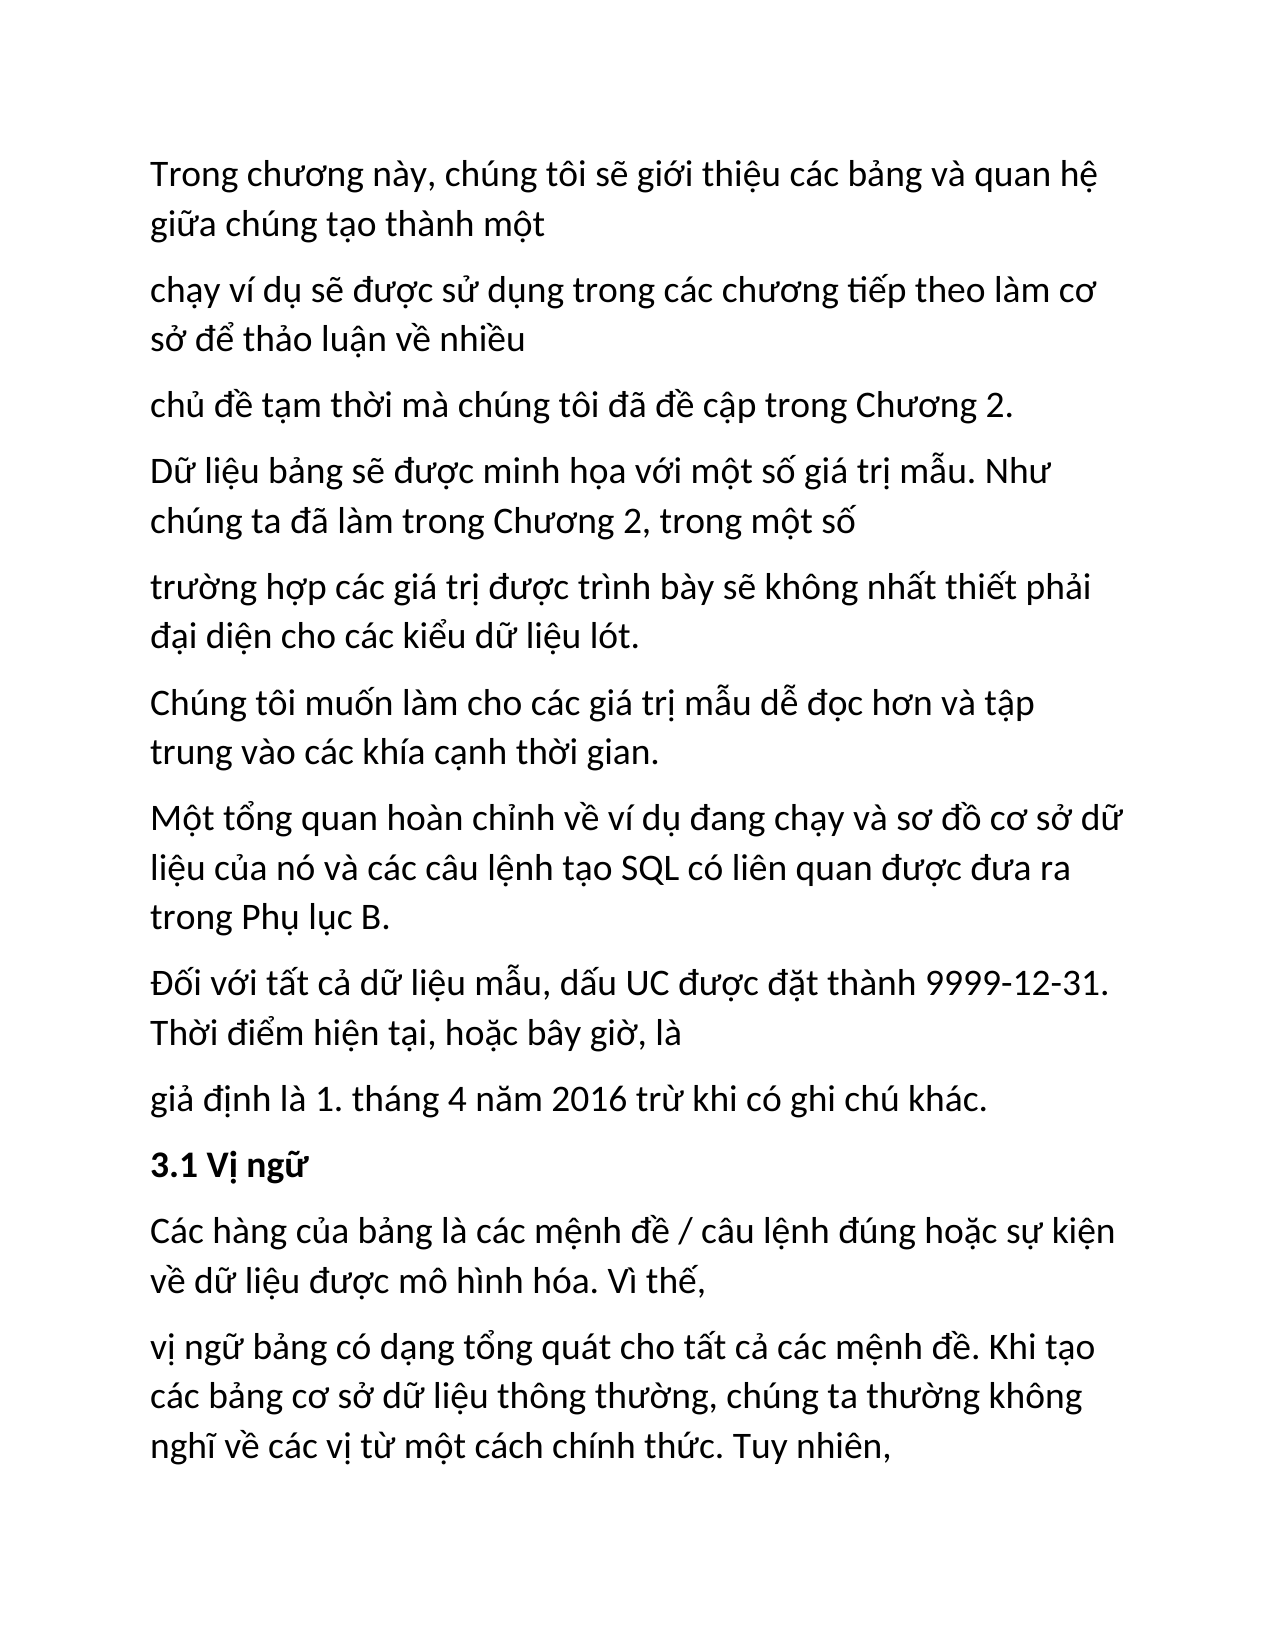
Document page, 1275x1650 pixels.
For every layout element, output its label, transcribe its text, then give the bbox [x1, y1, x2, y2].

text Chúng tôi muốn làm cho các giá trị mẫu dễ đọc hơn và tập trung vào các khía cạnh thời gian. [150, 679, 1125, 774]
text Một tổng quan hoàn chỉnh về ví dụ đang chạy và sơ đồ cơ sở dữ liệu của nó và các câu lệnh tạo SQL có liên quan được đưa ra trong Phụ lục B. [150, 794, 1125, 939]
text vị ngữ bảng có dạng tổng quát cho tất cả các mệnh đề. Khi tạo các bảng cơ sở dữ liệu thông thường, chúng ta thường không nghĩ về các vị từ một cách chính thức. Tuy nhiên, [150, 1323, 1125, 1468]
text Các hàng của bảng là các mệnh đề / câu lệnh đúng hoặc sự kiện về dữ liệu được mô hình hóa. Vì thế, [150, 1207, 1125, 1303]
text chạy ví dụ sẽ được sử dụng trong các chương tiếp theo làm cơ sở để thảo luận về nhiều [150, 266, 1125, 361]
text giả định là 1. tháng 4 năm 2016 trừ khi có ghi chú khác. [150, 1075, 1125, 1121]
text chủ đề tạm thời mà chúng tôi đã đề cập trong Chương 2. [150, 381, 1125, 427]
text trường hợp các giá trị được trình bày sẽ không nhất thiết phải đại diện cho các kiểu dữ liệu lót. [150, 563, 1125, 658]
text Đối với tất cả dữ liệu mẫu, dấu UC được đặt thành 9999-12-31. Thời điểm hiện tại, hoặc bây giờ, là [150, 959, 1125, 1055]
text Dữ liệu bảng sẽ được minh họa với một số giá trị mẫu. Như chúng ta đã làm trong Chương 2, trong một số [150, 447, 1125, 543]
text 3.1 Vị ngữ [150, 1141, 1125, 1187]
text Trong chương này, chúng tôi sẽ giới thiệu các bảng và quan hệ giữa chúng tạo thành một [150, 150, 1125, 245]
